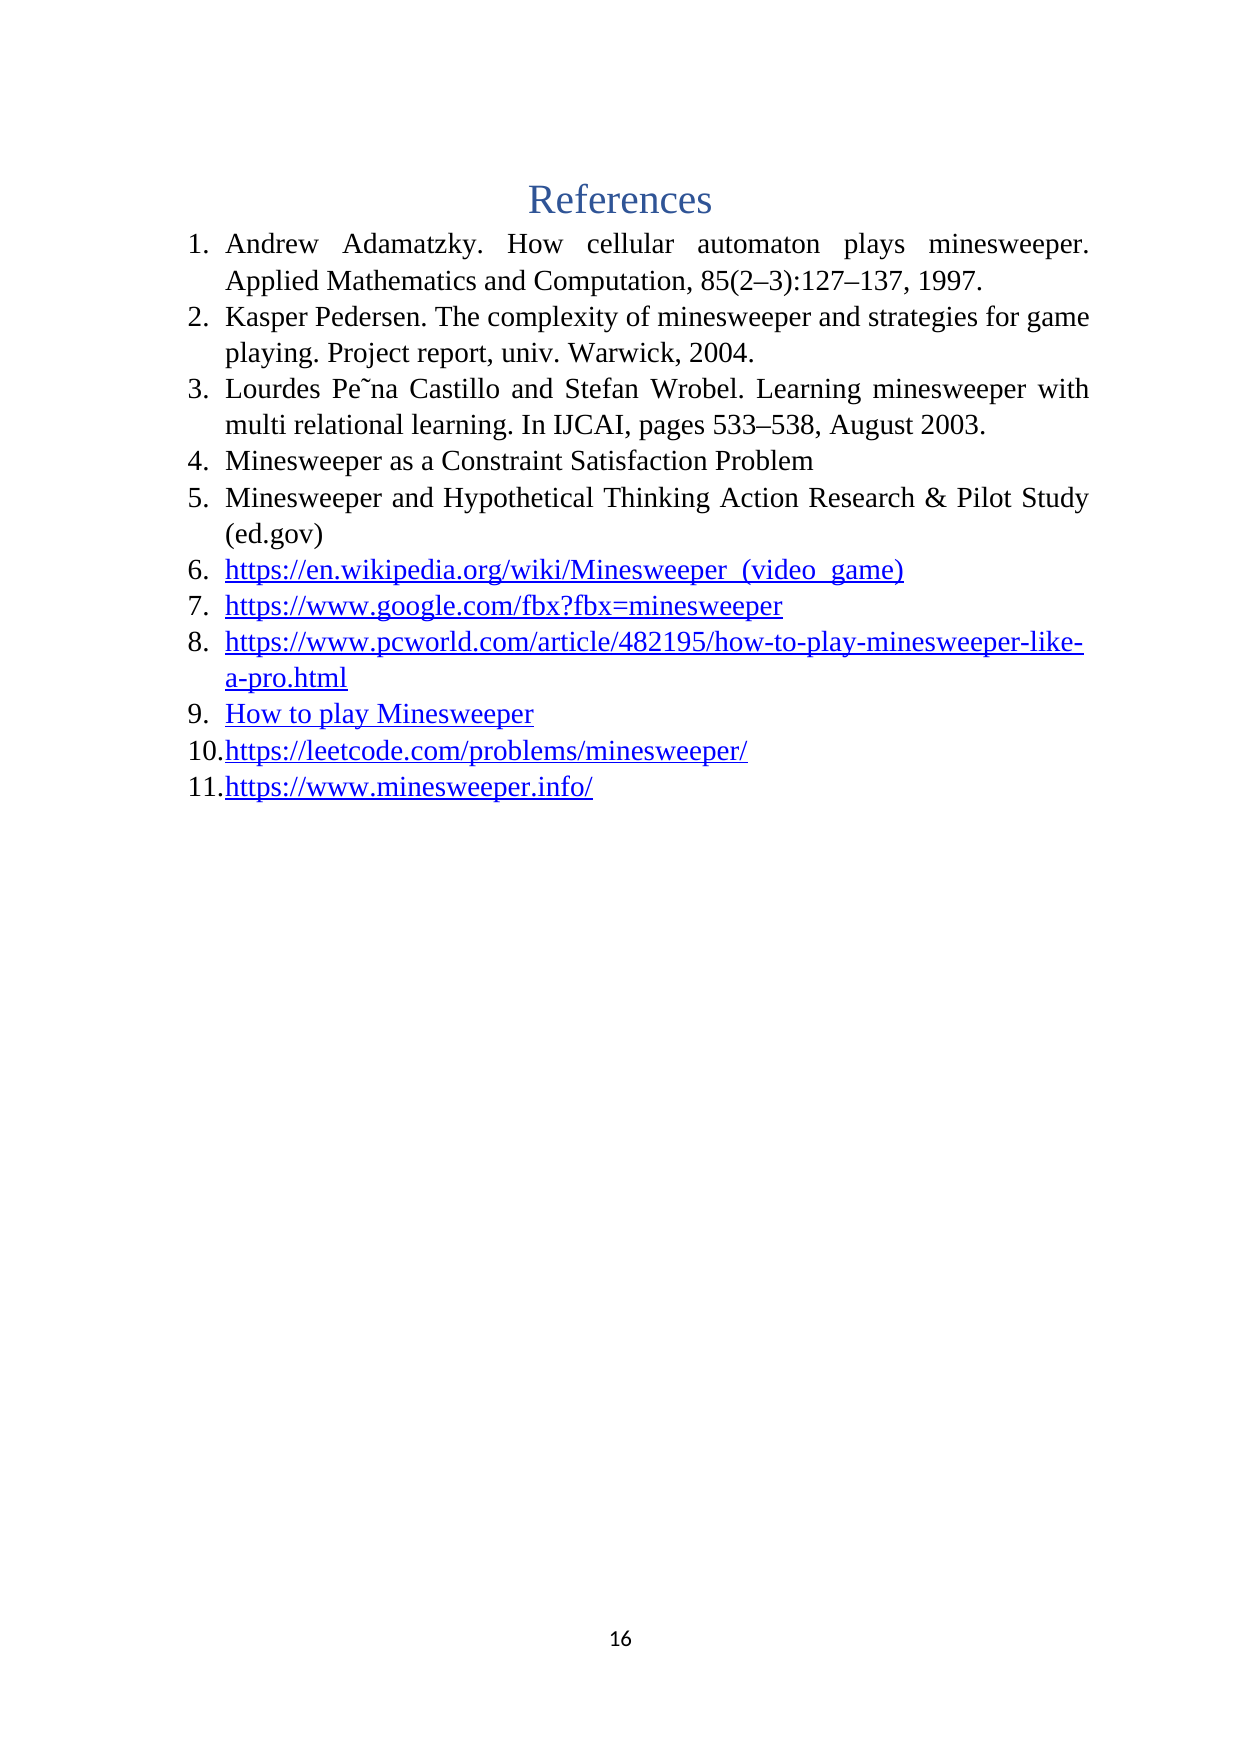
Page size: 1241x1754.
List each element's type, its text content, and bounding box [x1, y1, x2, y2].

list https://www.minesweeper.info/ [187, 769, 1090, 802]
list https://www.pcworld.com/article/482195/how-to-play-minesweeper-like-a-pro.html [187, 624, 1090, 694]
list Kasper Pedersen. The complexity of minesweeper and strategies for game playing. Project report, univ. Warwick, 2004. [187, 299, 1090, 369]
list Andrew Adamatzky. How cellular automaton plays minesweeper. Applied Mathematics and Computation, 85(2–3):127–137, 1997. [187, 227, 1090, 296]
list Lourdes Pe˜na Castillo and Stefan Wrobel. Learning minesweeper with multi relational learning. In IJCAI, pages 533–538, August 2003. [187, 371, 1090, 441]
list How to play Minesweeper [187, 697, 1090, 730]
subtitle References [150, 175, 1090, 223]
list https://www.google.com/fbx?fbx=minesweeper [187, 588, 1090, 622]
list https://leetcode.com/problems/minesweeper/ [187, 733, 1090, 766]
list https://en.wikipedia.org/wiki/Minesweeper_(video_game) [187, 552, 1090, 586]
list Minesweeper as a Constraint Satisfaction Problem [187, 443, 1090, 477]
list Minesweeper and Hypothetical Thinking Action Research & Pilot Study (ed.gov) [187, 480, 1090, 549]
